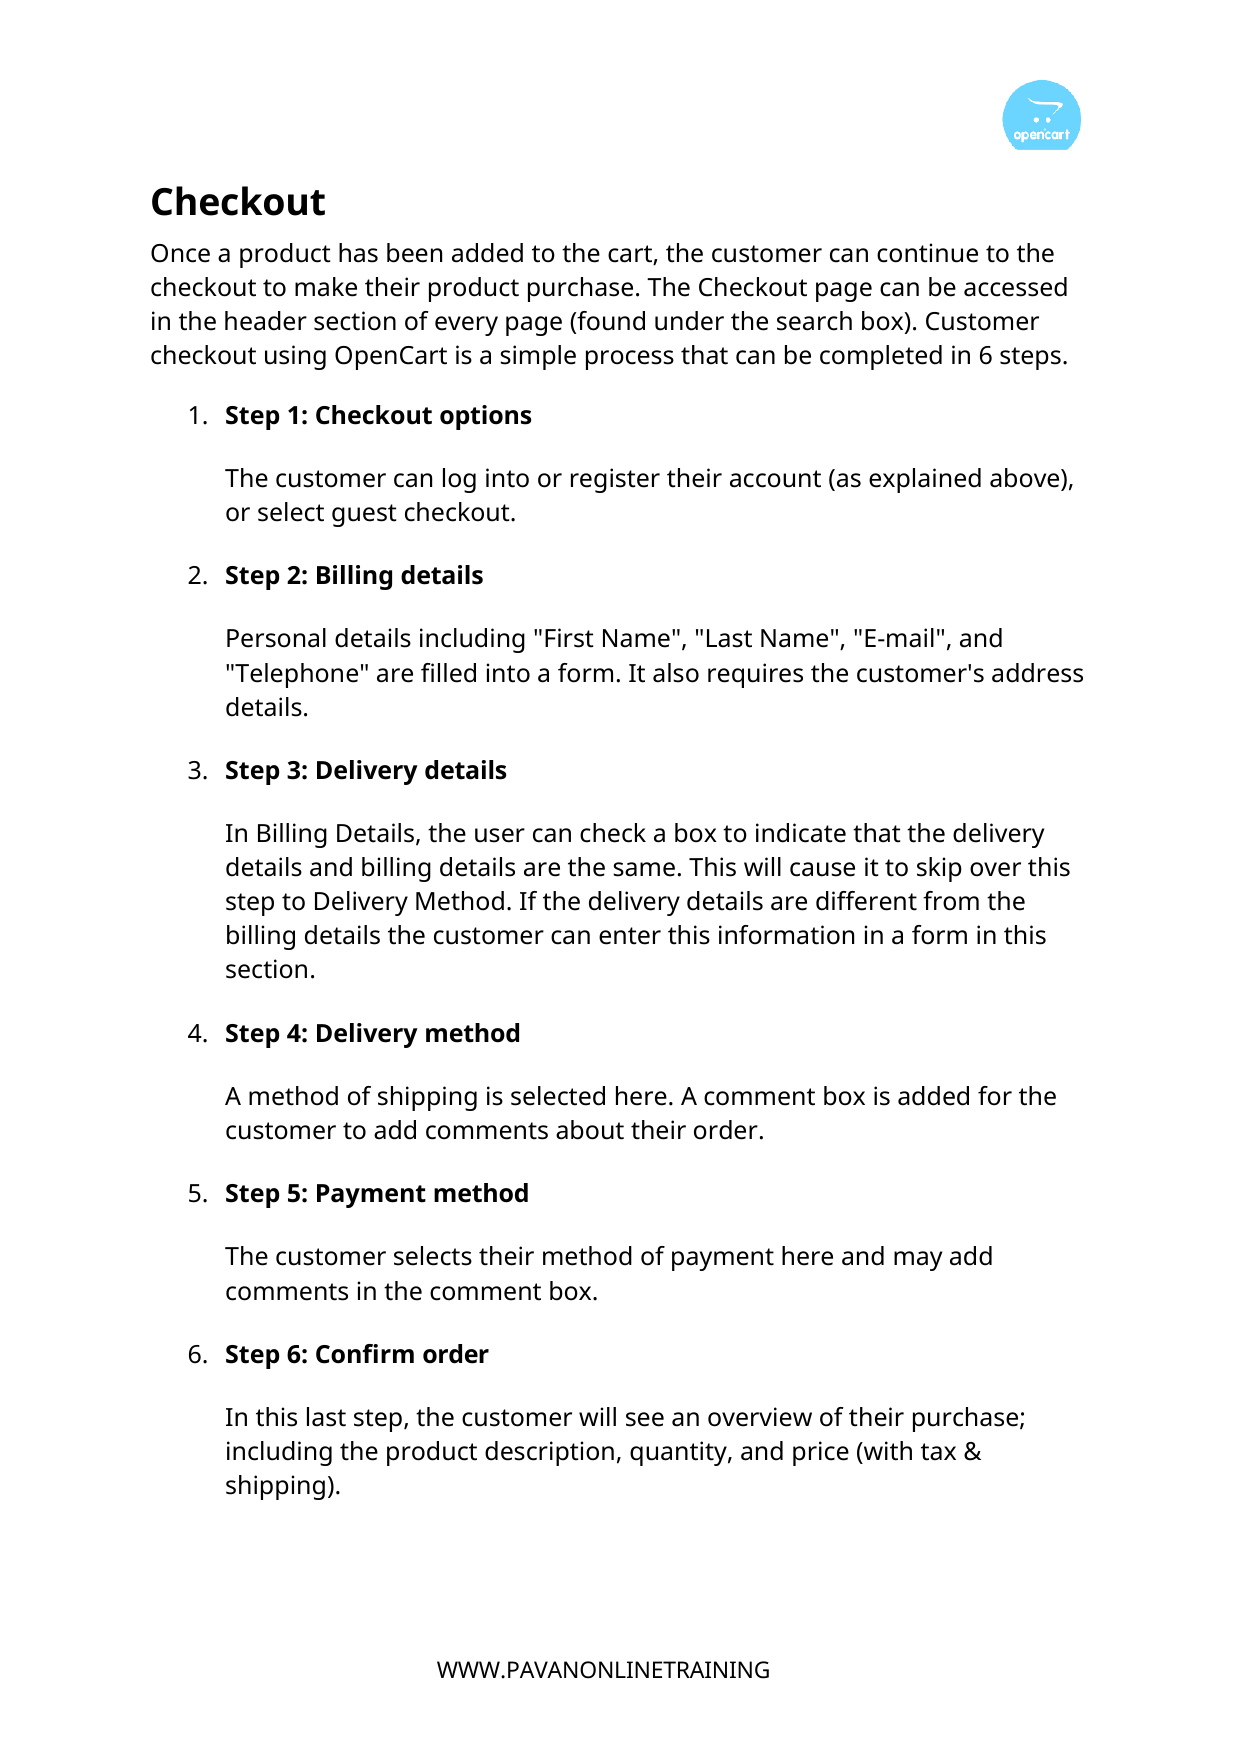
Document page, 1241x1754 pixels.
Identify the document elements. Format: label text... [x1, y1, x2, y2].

text Once a product has been added to the cart, the customer can continue to the checkout to make their product purchase. The Checkout page can be accessed in the header section of every page (found under the search box). Customer checkout using OpenCart is a simple process that can be completed in 6 steps. [150, 236, 1085, 372]
text The customer selects their method of payment here and may add comments in the comment box. [225, 1239, 1085, 1307]
text A method of shipping is selected here. A comment box is added for the customer to add comments about their order. [225, 1078, 1085, 1147]
subtitle Step 6: Confirm order [187, 1336, 1211, 1371]
text In Billing Details, the user can check a box to indicate that the delivery details and billing details are the same. This will cause it to skip over this step to Delivery Method. If the delivery details are different from the billing details the customer can enter this information in a form in this section. [225, 816, 1085, 986]
text The customer can log into or register their account (as explained above), or select guest checkout. [225, 461, 1085, 529]
text In this last step, the customer will see an overview of their purchase; including the product description, quantity, and price (with tax & shipping). [225, 1399, 1080, 1502]
subtitle Step 1: Checkout options [187, 397, 1211, 431]
subtitle Step 2: Billing details [187, 558, 1211, 592]
subtitle Step 5: Payment method [187, 1176, 1211, 1210]
picture [1002, 79, 1081, 149]
text Personal details including "First Name", "Last Name", "E-mail", and "Telephone" are filled into a form. It also requires the customer's address details. [225, 621, 1085, 723]
subtitle Step 4: Delivery method [187, 1015, 1211, 1049]
subtitle Step 3: Delivery details [187, 753, 1211, 787]
